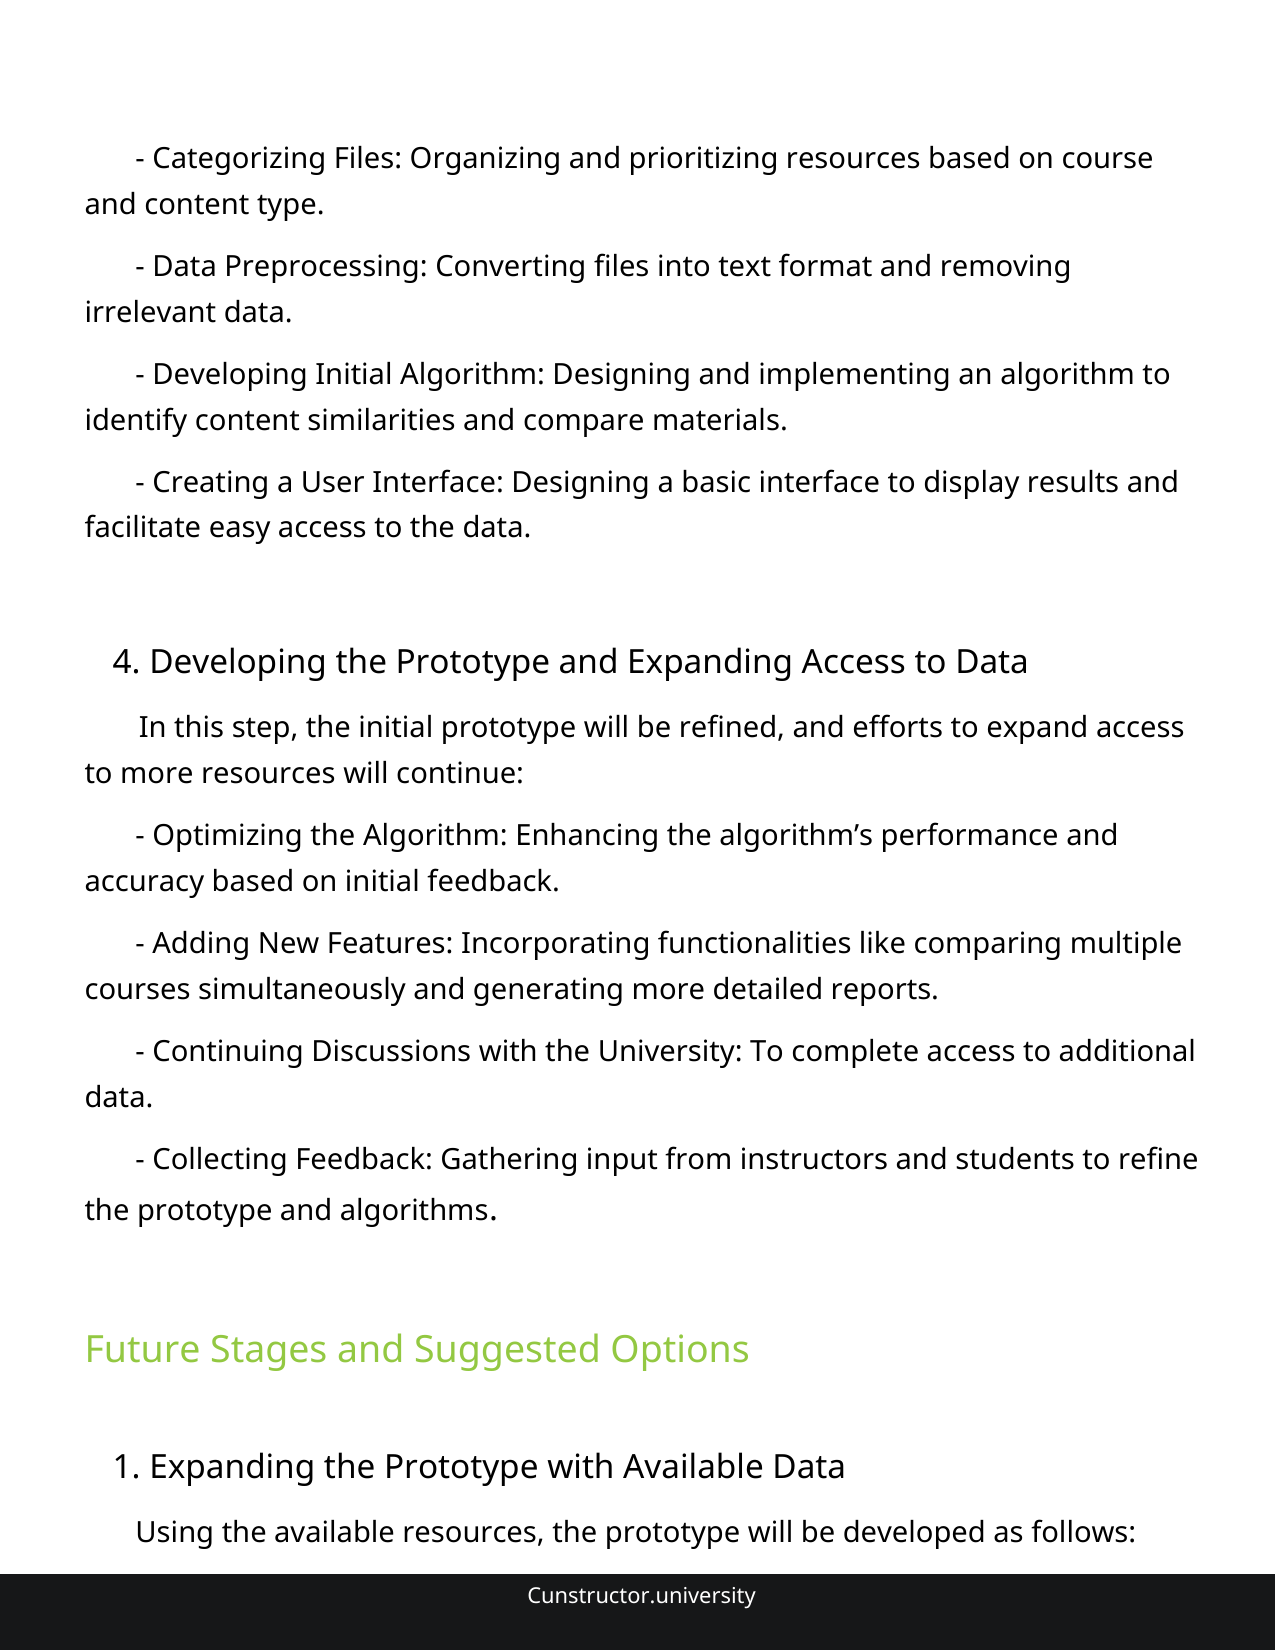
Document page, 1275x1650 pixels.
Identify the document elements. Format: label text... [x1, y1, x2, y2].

text 1. Expanding the Prototype with Available Data [84, 1442, 1209, 1488]
text - Continuing Discussions with the University: To complete access to additional data. [84, 1030, 1209, 1116]
text 4. Developing the Prototype and Expanding Access to Data [84, 638, 1209, 683]
text - Creating a User Interface: Designing a basic interface to display results and facilitate easy access to the data. [84, 461, 1209, 546]
subtitle Future Stages and Suggested Options [84, 1322, 1209, 1373]
text - Categorizing Files: Organizing and prioritizing resources based on course and content type. [84, 137, 1209, 223]
text Using the available resources, the prototype will be developed as follows: [84, 1511, 1209, 1551]
text - Data Preprocessing: Converting files into text format and removing irrelevant data. [84, 245, 1209, 331]
text - Collecting Feedback: Gathering input from instructors and students to refine the prototype and algorithms. [84, 1138, 1209, 1230]
text - Adding New Features: Incorporating functionalities like comparing multiple courses simultaneously and generating more detailed reports. [84, 922, 1209, 1008]
text In this step, the initial prototype will be refined, and efforts to expand access to more resources will continue: [84, 707, 1209, 792]
text - Optimizing the Algorithm: Enhancing the algorithm’s performance and accuracy based on initial feedback. [84, 814, 1209, 900]
text - Developing Initial Algorithm: Designing and implementing an algorithm to identify content similarities and compare materials. [84, 353, 1209, 438]
